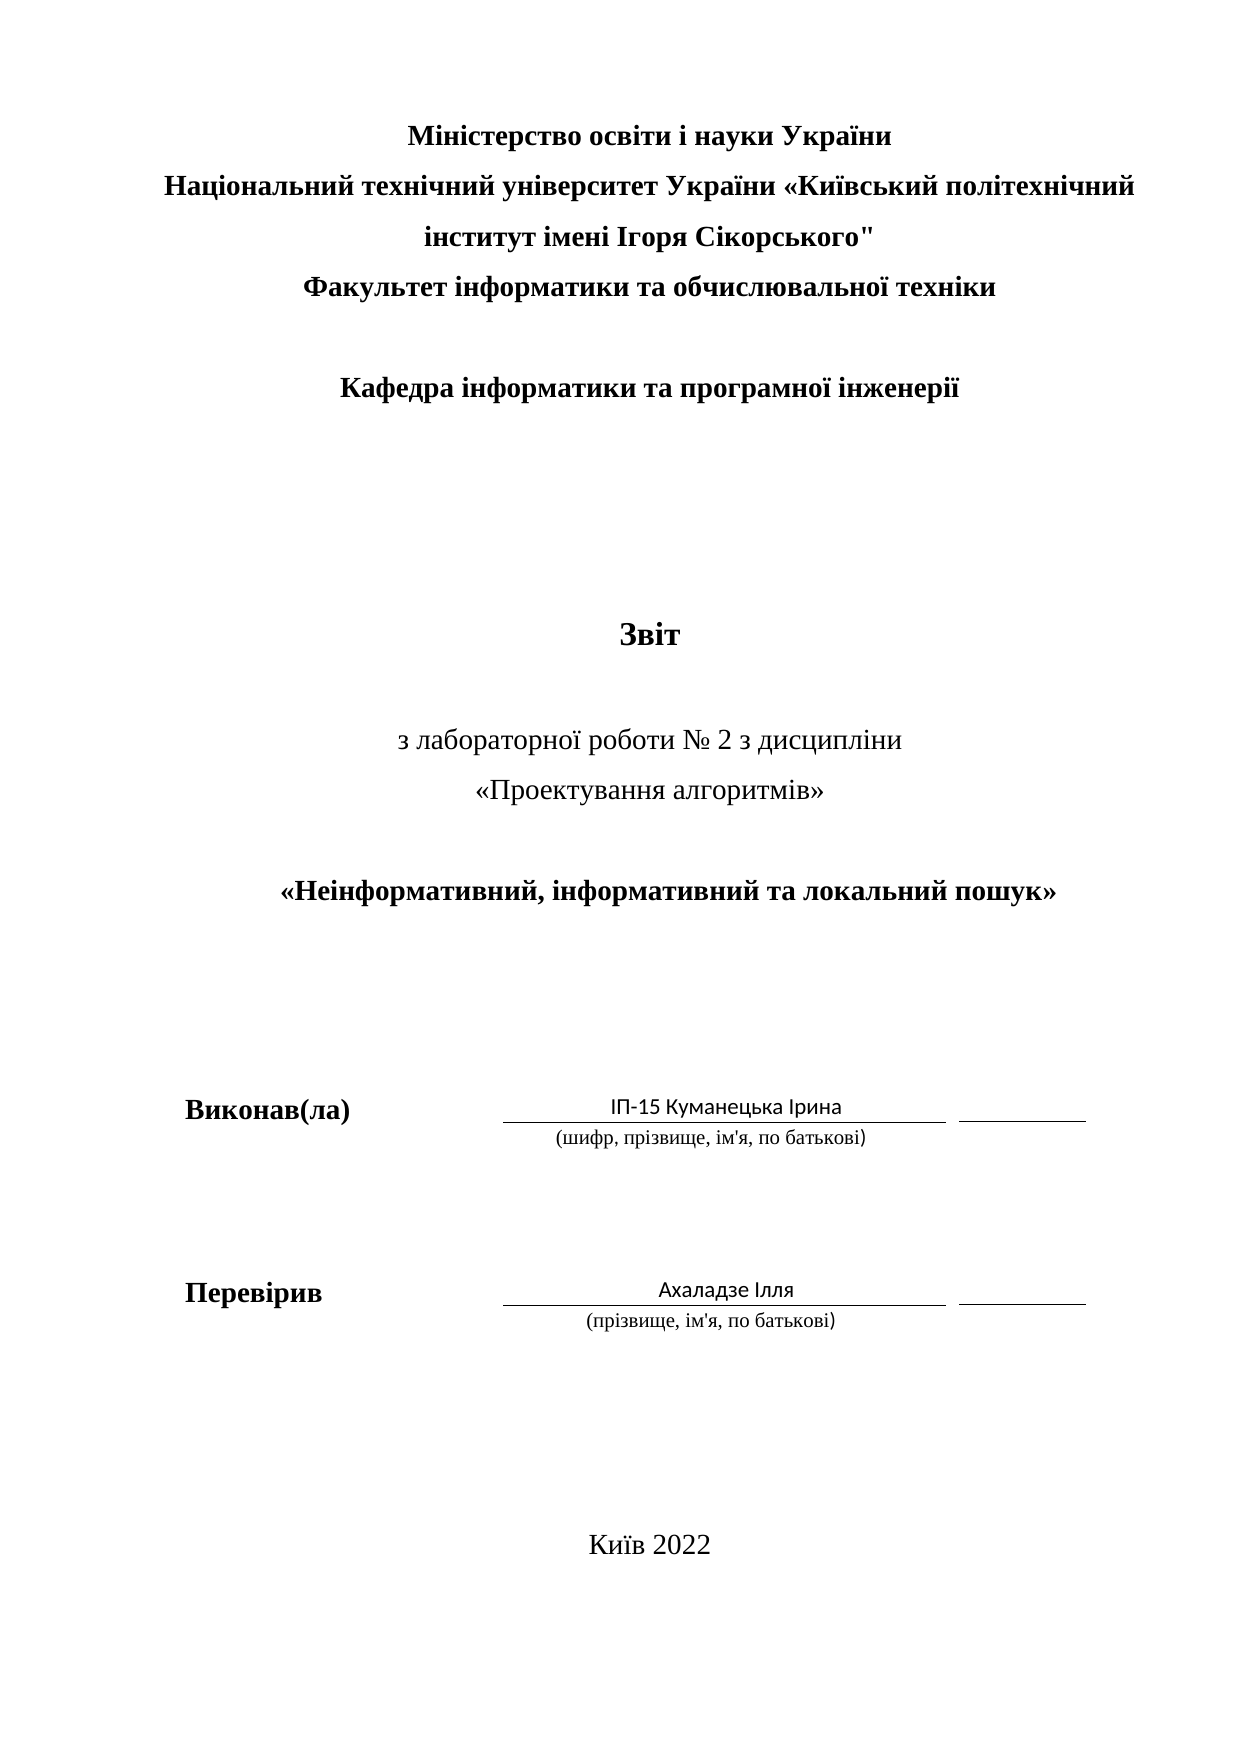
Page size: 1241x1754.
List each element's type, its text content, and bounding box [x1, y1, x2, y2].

text Факультет інформатики та обчислювальної техніки [148, 269, 1152, 303]
text Національний технічний університет України «Київський політехнічний інститут імені Ігоря Сікорського" [148, 168, 1152, 252]
text «Проектування алгоритмів» [148, 772, 1152, 806]
text Звіт [148, 614, 1152, 652]
text з лабораторної роботи № 2 з дисципліни [148, 722, 1152, 755]
text Кафедра інформатики та програмної інженерії [148, 370, 1152, 403]
text Міністерство освіти і науки України [148, 118, 1152, 152]
text Київ 2022 [148, 1527, 1152, 1560]
text «Неінформативний, інформативний та локальний пошук» [185, 873, 1152, 906]
